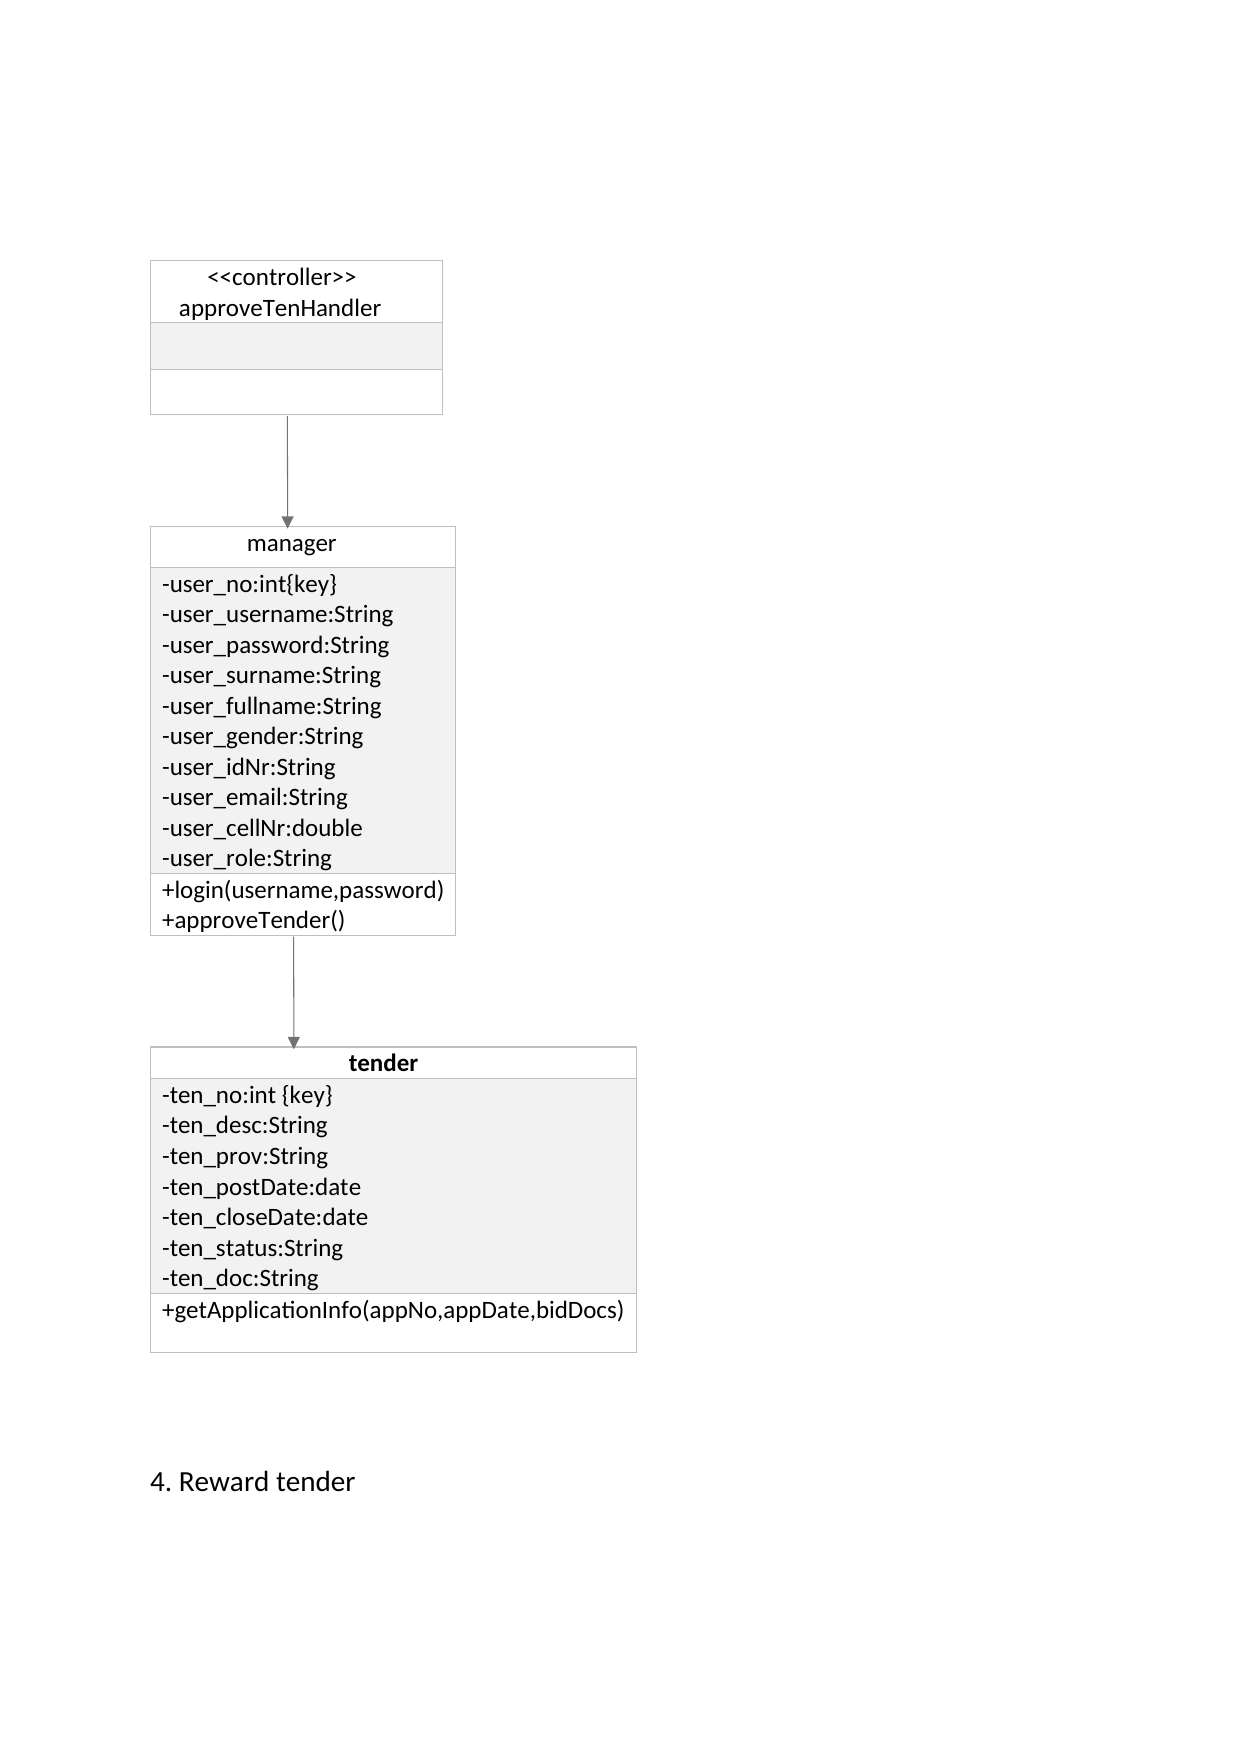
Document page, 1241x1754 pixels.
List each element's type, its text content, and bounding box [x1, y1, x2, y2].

table_cell +getApplicationInfo(appNo,appDate,bidDocs) [151, 1294, 636, 1352]
table_header <<controller>> approveTenHandler [151, 261, 442, 322]
table_cell -ten_no:int {key} -ten_desc:String -ten_prov:String -ten_postDate:date -ten_closeDate:date -ten_status:String -ten_doc:String [151, 1079, 636, 1293]
table_cell -user_no:int{key} -user_username:String -user_password:String -user_surname:String -user_fullname:String -user_gender:String -user_idNr:String -user_email:String -user_cellNr:double -user_role:String [151, 568, 455, 873]
table_header tender [151, 1048, 636, 1078]
table_cell [151, 323, 442, 369]
table_header manager [151, 527, 455, 567]
table_cell +login(username,password) +approveTender() [151, 874, 455, 935]
table_cell [151, 370, 442, 414]
text 4. Reward tender [150, 1463, 1090, 1499]
